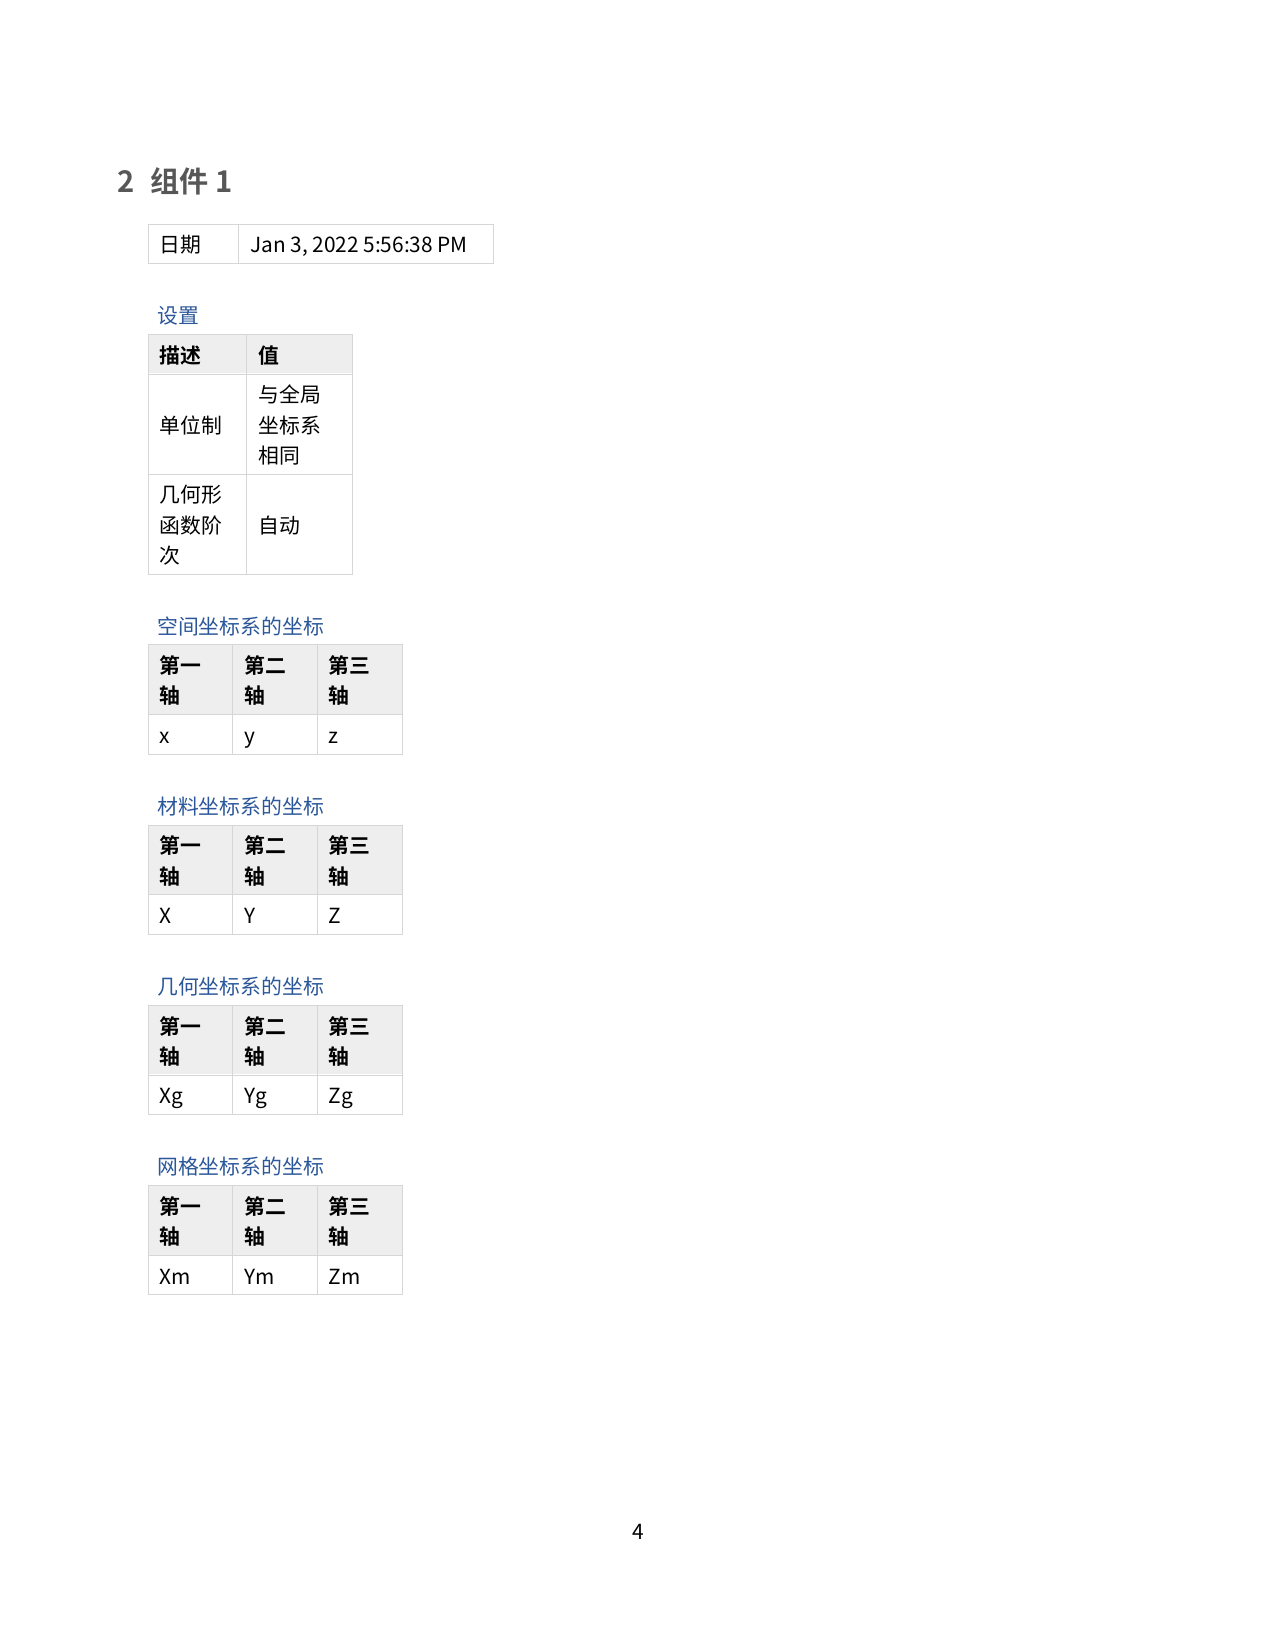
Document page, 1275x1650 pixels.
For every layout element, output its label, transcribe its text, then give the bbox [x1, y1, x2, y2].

text 网格坐标系的坐标 [157, 1151, 1125, 1181]
table_cell Ym [233, 1256, 317, 1294]
table_cell y [233, 715, 317, 754]
table_header 第三轴 [318, 645, 402, 714]
table_cell 单位制 [149, 375, 246, 473]
text 设置 [157, 299, 1125, 330]
table_cell Xg [149, 1076, 232, 1114]
table_cell Zg [318, 1076, 402, 1114]
table_header Jan 3, 2022 5:56:38 PM [239, 225, 493, 263]
table_cell z [318, 715, 402, 754]
table_header 第三轴 [318, 1006, 402, 1074]
table_header 第二轴 [233, 1006, 317, 1074]
table_header 第三轴 [318, 826, 402, 894]
table_header 第二轴 [233, 645, 317, 714]
table_cell Yg [233, 1076, 317, 1114]
table_header 第二轴 [233, 1186, 317, 1255]
table_cell X [149, 895, 232, 934]
text 材料坐标系的坐标 [157, 790, 1125, 820]
table_header 第一轴 [149, 826, 232, 894]
table_cell 自动 [247, 475, 352, 573]
table_cell 与全局坐标系相同 [247, 375, 352, 473]
table_cell x [149, 715, 232, 754]
text 几何坐标系的坐标 [157, 970, 1125, 1001]
table_header 描述 [149, 335, 246, 373]
table_cell Zm [318, 1256, 402, 1294]
table_header 第一轴 [149, 1006, 232, 1074]
text 空间坐标系的坐标 [157, 610, 1125, 640]
table_header 第一轴 [149, 645, 232, 714]
subtitle 组件 1 [117, 158, 1125, 201]
table_cell Y [233, 895, 317, 934]
table_header 第二轴 [233, 826, 317, 894]
table_header 值 [247, 335, 352, 373]
table_header 第三轴 [318, 1186, 402, 1255]
table_header 第一轴 [149, 1186, 232, 1255]
table_cell Z [318, 895, 402, 934]
table_cell 几何形函数阶次 [149, 475, 246, 573]
table_header 日期 [149, 225, 238, 263]
table_cell Xm [149, 1256, 232, 1294]
